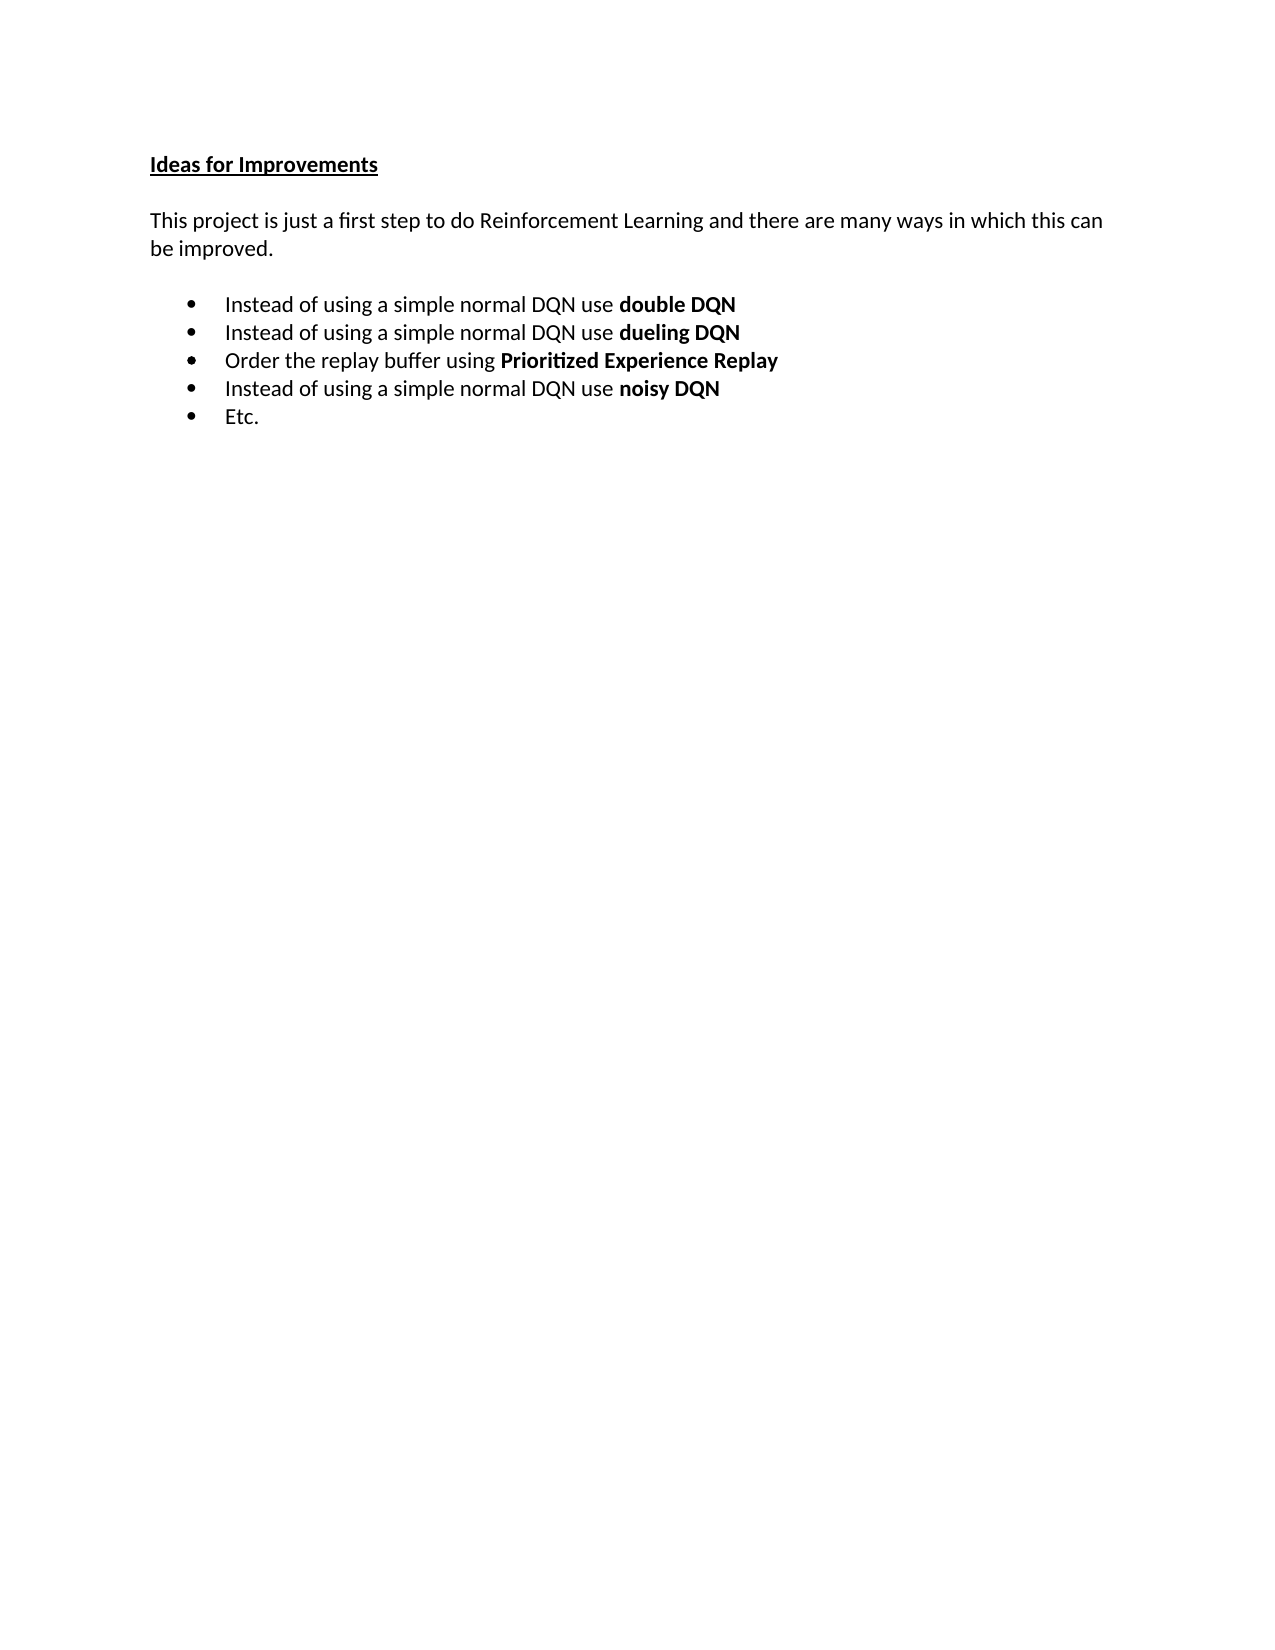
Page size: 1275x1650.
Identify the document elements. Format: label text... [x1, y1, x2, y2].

list Instead of using a simple normal DQN use dueling DQN [187, 318, 1125, 346]
text This project is just a first step to do Reinforcement Learning and there are many ways in which this can be improved. [150, 206, 1125, 262]
list Order the replay buffer using Prioritized Experience Replay [187, 346, 1125, 374]
list Instead of using a simple normal DQN use double DQN [187, 290, 1125, 318]
list Instead of using a simple normal DQN use noisy DQN [187, 374, 1125, 402]
list Etc. [187, 402, 1125, 430]
text Ideas for Improvements [150, 150, 1125, 178]
